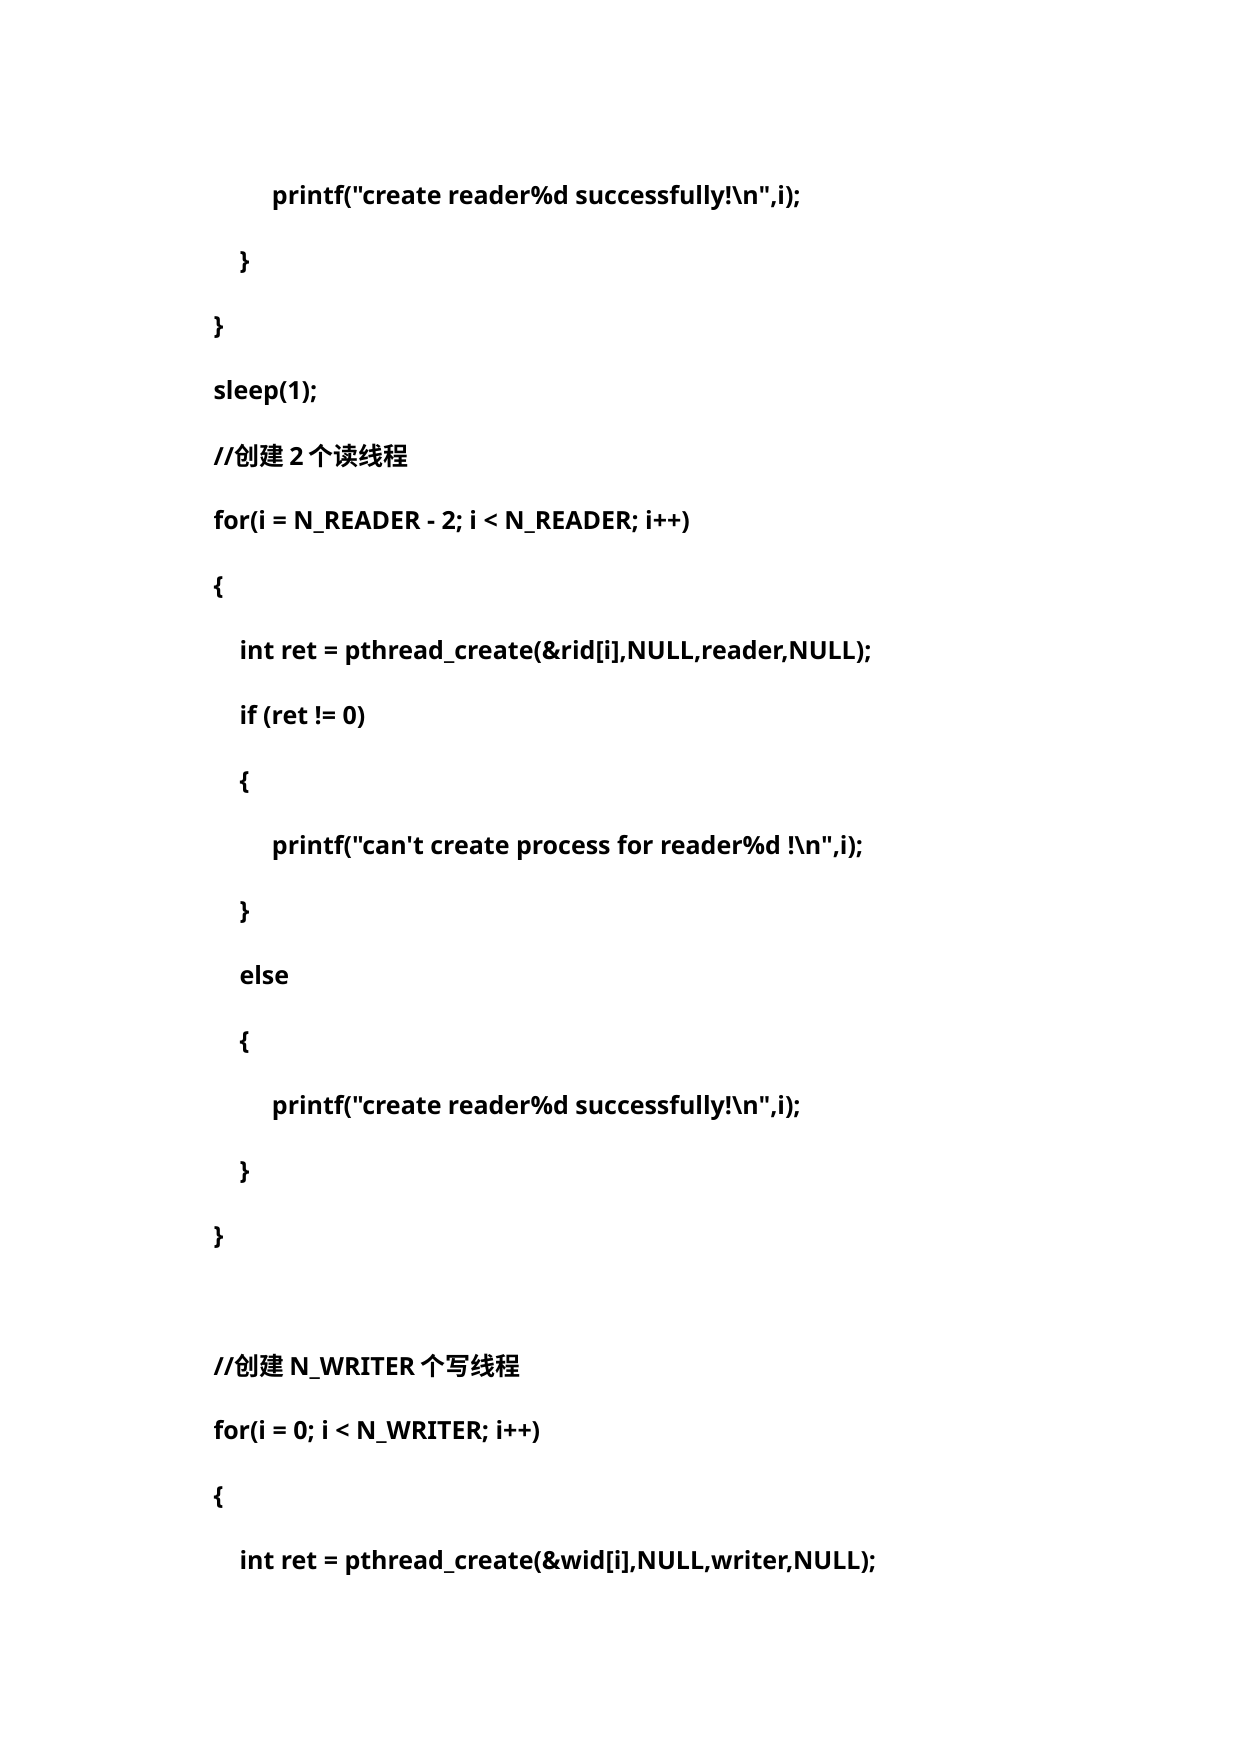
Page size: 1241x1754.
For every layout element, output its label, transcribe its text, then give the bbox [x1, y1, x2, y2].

text else [187, 942, 1053, 1007]
text { [187, 1462, 1053, 1527]
text printf("create reader%d successfully!\n",i); [187, 162, 1053, 227]
text for(i = N_READER - 2; i < N_READER; i++) [187, 487, 1053, 552]
text } [187, 227, 1053, 292]
text int ret = pthread_create(&wid[i],NULL,writer,NULL); [187, 1527, 1053, 1592]
text { [187, 552, 1053, 617]
text //创建N_WRITER个写线程 [187, 1332, 1053, 1397]
text printf("can't create process for reader%d !\n",i); [187, 812, 1053, 877]
text } [187, 1202, 1053, 1267]
text } [187, 877, 1053, 942]
text } [187, 1137, 1053, 1202]
text int ret = pthread_create(&rid[i],NULL,reader,NULL); [187, 617, 1053, 682]
text { [187, 1007, 1053, 1072]
text //创建2个读线程 [187, 422, 1053, 487]
text } [187, 292, 1053, 357]
text sleep(1); [187, 357, 1053, 422]
text printf("create reader%d successfully!\n",i); [187, 1072, 1053, 1137]
text for(i = 0; i < N_WRITER; i++) [187, 1397, 1053, 1462]
text if (ret != 0) [187, 682, 1053, 747]
text { [187, 747, 1053, 812]
